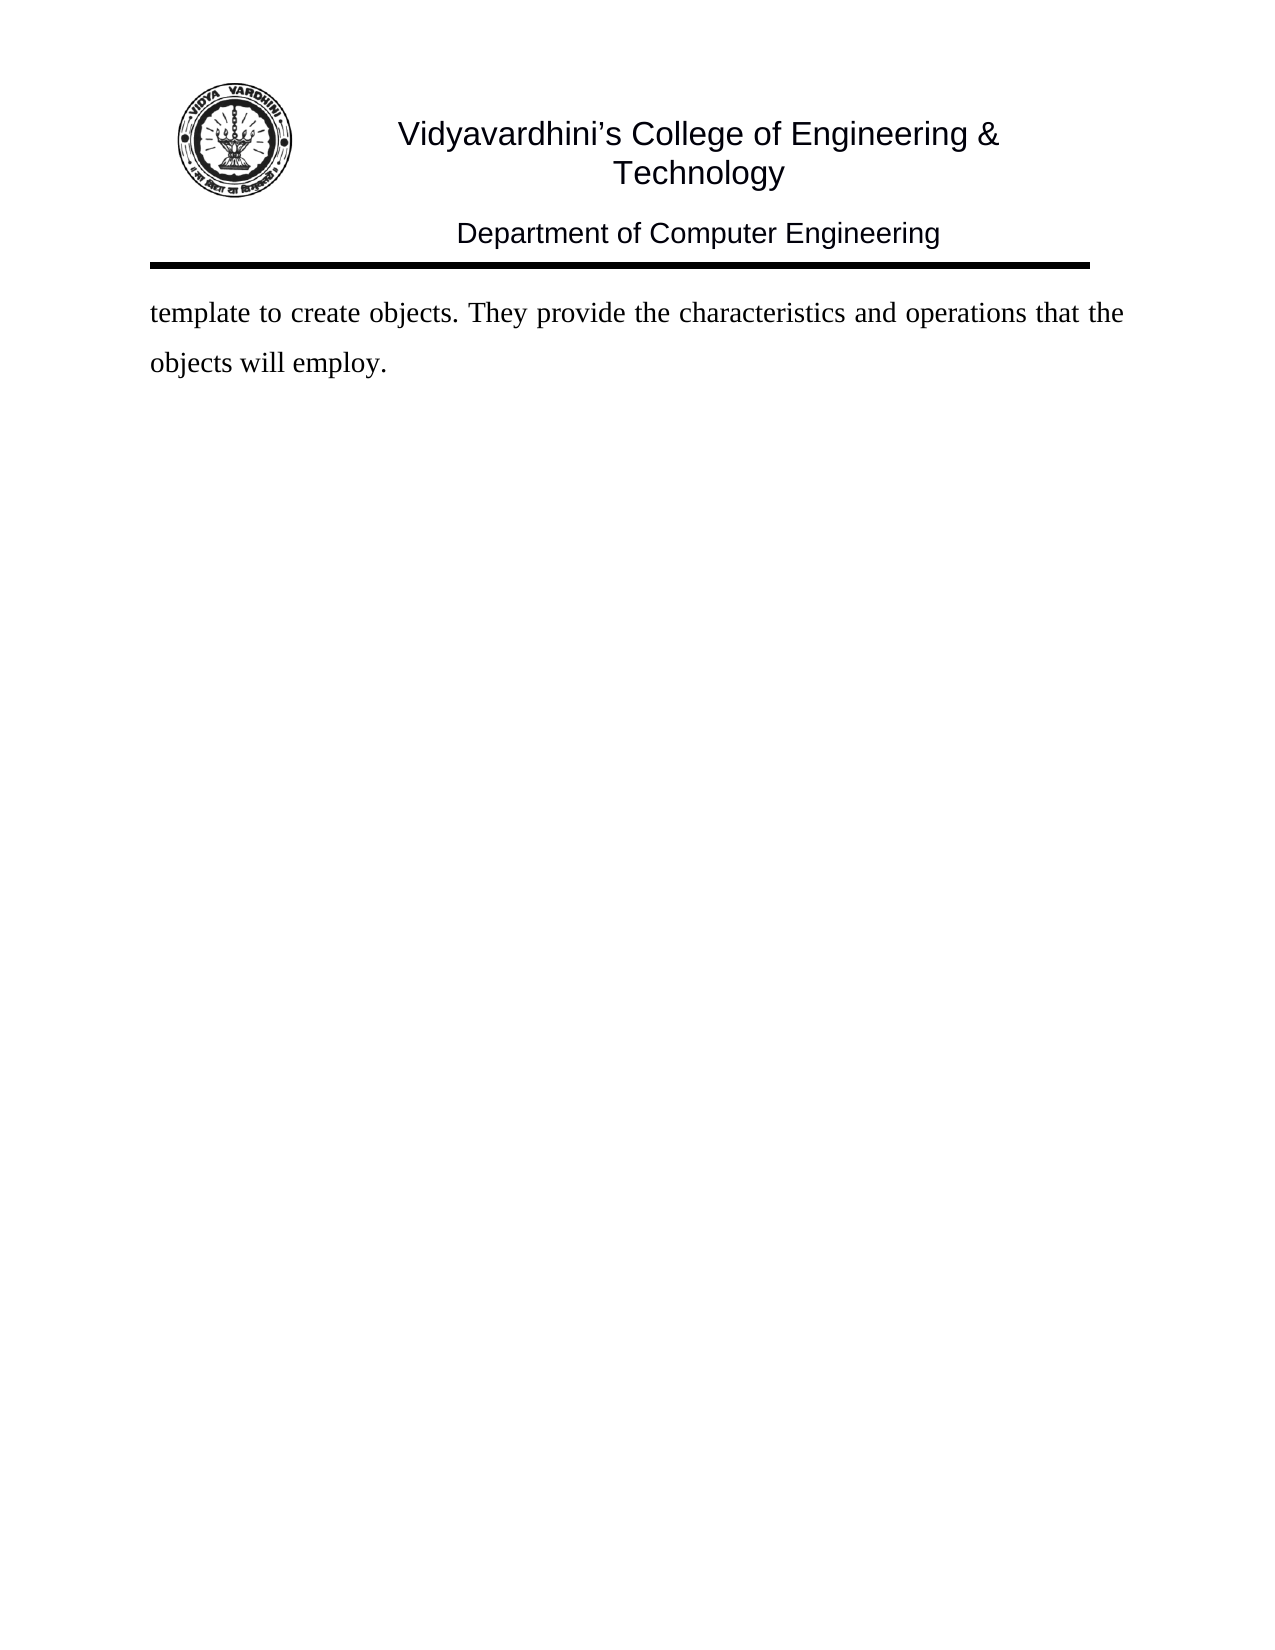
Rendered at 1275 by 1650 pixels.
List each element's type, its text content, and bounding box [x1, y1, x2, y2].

picture [175, 83, 293, 199]
